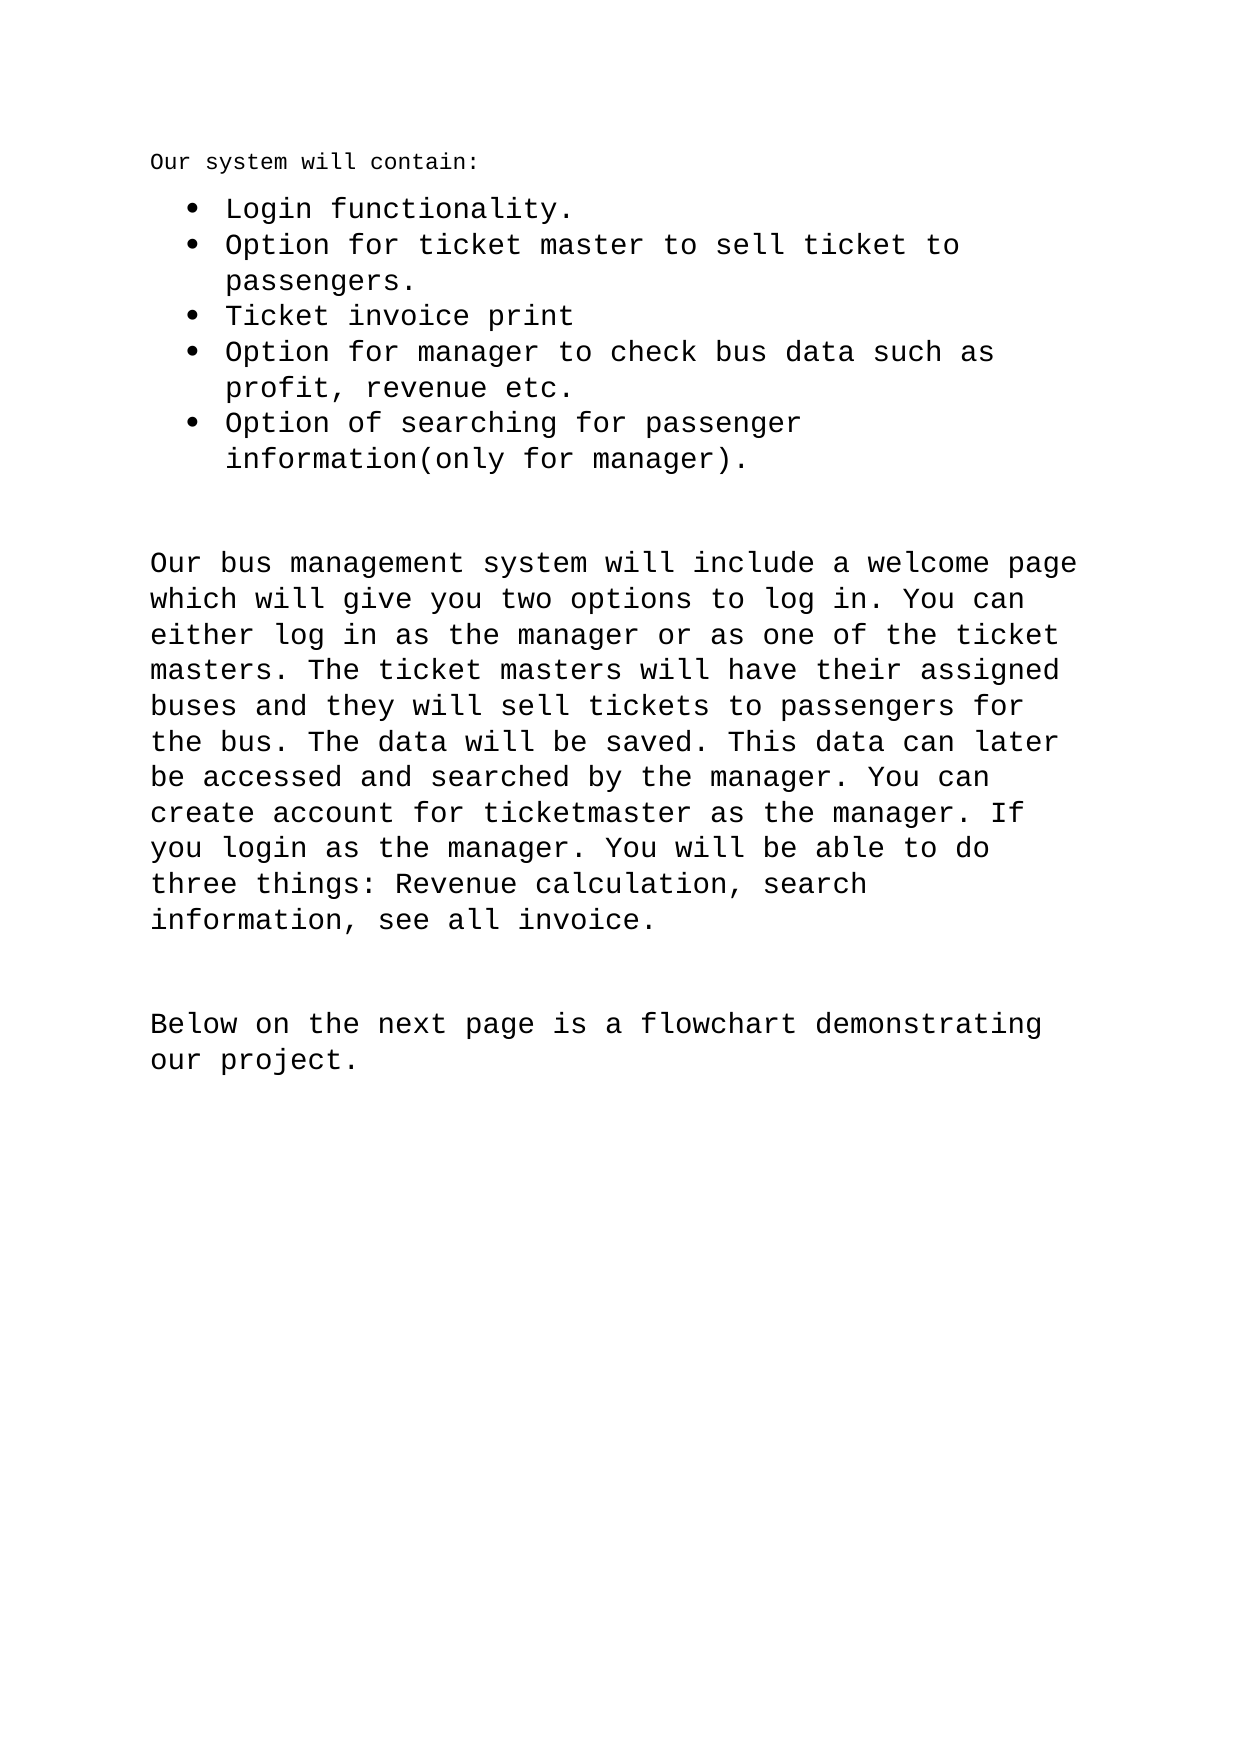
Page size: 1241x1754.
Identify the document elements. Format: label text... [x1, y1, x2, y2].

list Ticket invoice print [187, 301, 1090, 334]
list Option for ticket master to sell ticket to passengers. [187, 230, 1090, 299]
text Our bus management system will include a welcome page which will give you two options to log in. You can either log in as the manager or as one of the ticket masters. The ticket masters will have their assigned buses and they will sell tickets to passengers for the bus. The data will be saved. This data can later be accessed and searched by the manager. You can create account for ticketmaster as the manager. If you login as the manager. You will be able to do three things: Revenue calculation, search information, see all invoice. [150, 548, 1090, 938]
list Option of searching for passenger information(only for manager). [187, 408, 1090, 477]
text Our system will contain: [150, 150, 1090, 176]
list Login functionality. [187, 194, 1090, 228]
text Below on the next page is a flowchart demonstrating our project. [150, 1009, 1090, 1078]
list Option for manager to check bus data such as profit, revenue etc. [187, 337, 1090, 406]
